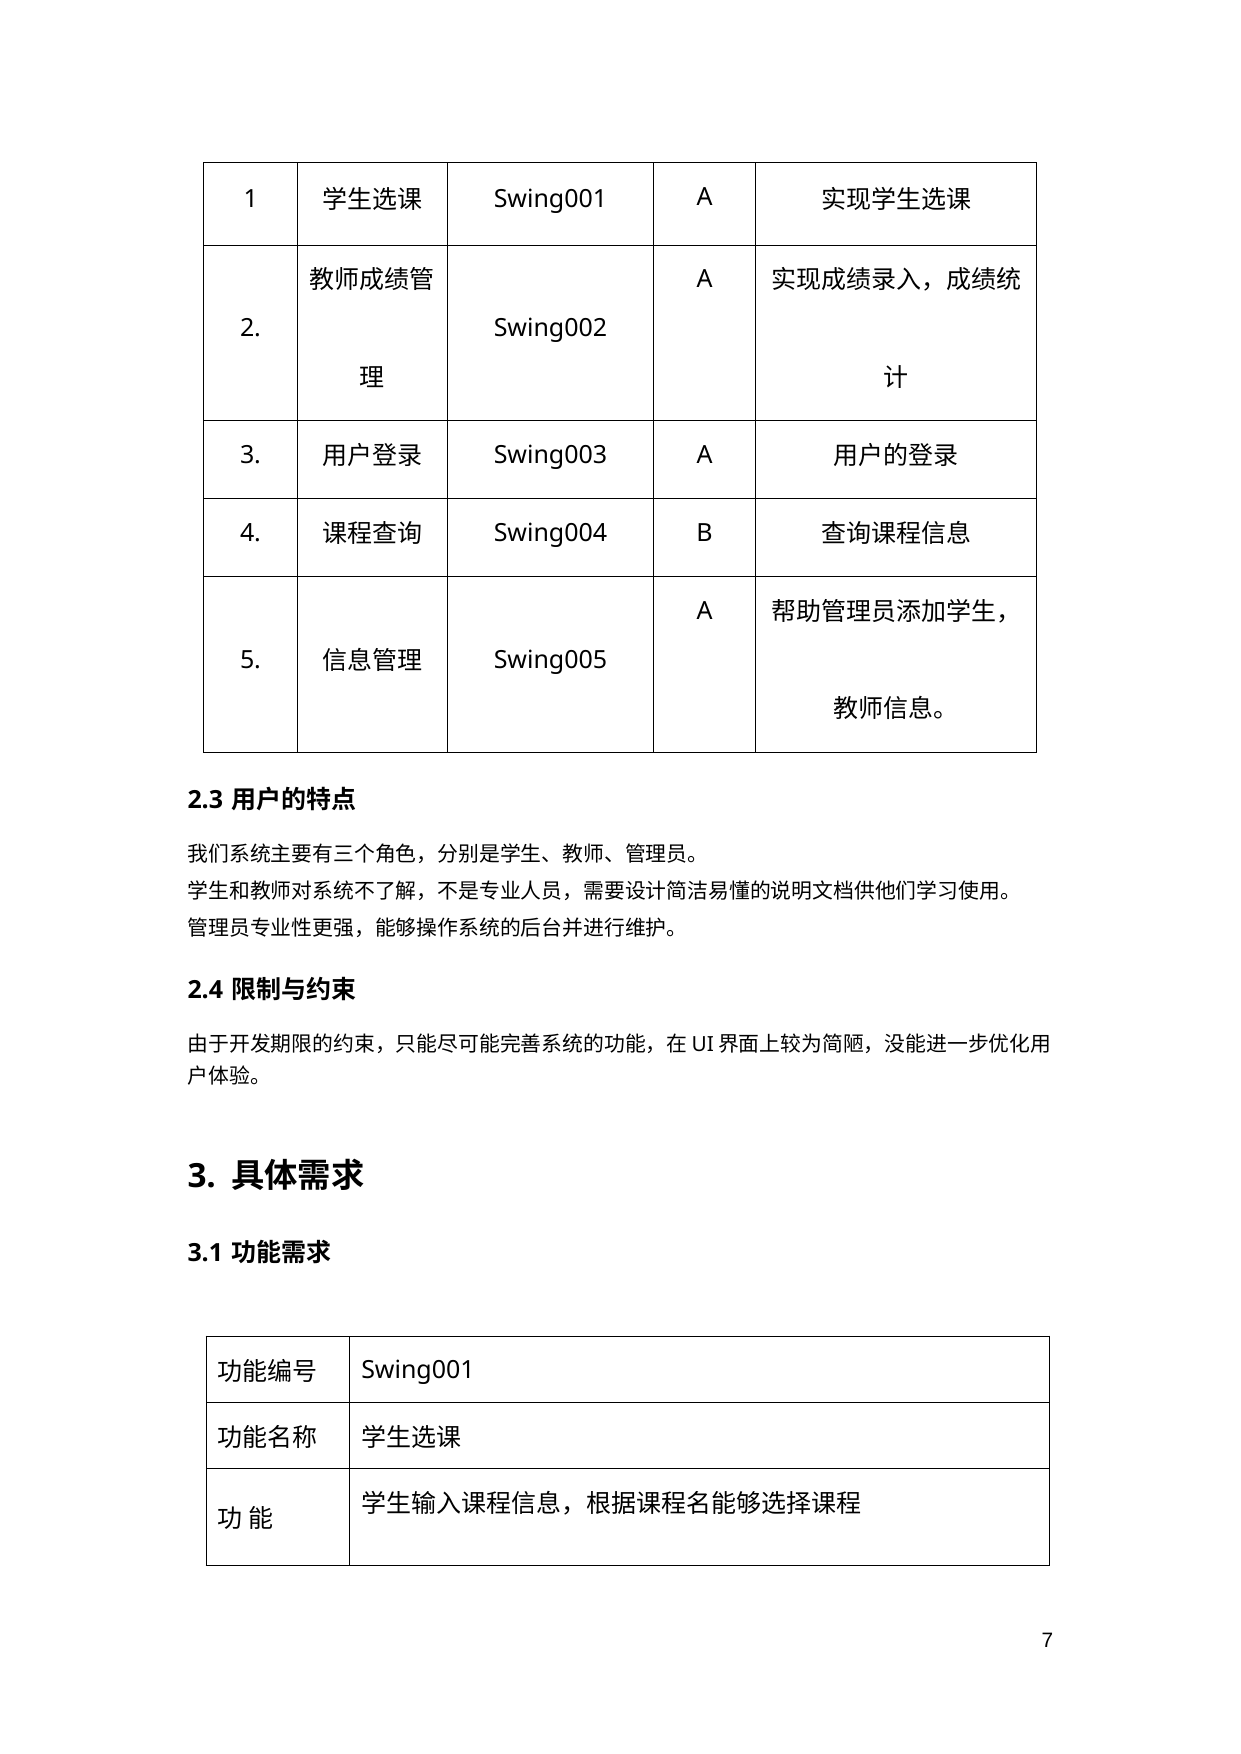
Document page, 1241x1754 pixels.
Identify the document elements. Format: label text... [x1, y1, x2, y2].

text 我们系统主要有三个角色，分别是学生、教师、管理员。 [187, 836, 1053, 869]
table_cell 1 [204, 163, 297, 244]
text 由于开发期限的约束，只能尽可能完善系统的功能，在UI界面上较为简陋，没能进一步优化用户体验。 [187, 1026, 1053, 1091]
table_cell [350, 1469, 1049, 1565]
table_cell Swing001 [448, 163, 653, 244]
table_cell Swing002 [448, 246, 653, 420]
table_cell Swing003 [448, 421, 653, 498]
table_cell 实现成绩录入，成绩统计 [756, 246, 1036, 420]
table_cell 学生选课 [298, 163, 447, 244]
table_cell 用户登录 [298, 421, 447, 498]
table_cell 学生选课 [350, 1403, 1049, 1468]
subtitle 限制与约束 [187, 955, 1053, 1020]
table_cell A [654, 421, 755, 498]
table_cell 帮助管理员添加学生，教师信息。 [756, 577, 1036, 752]
subtitle 功能需求 [187, 1218, 1053, 1283]
table_cell Swing004 [448, 499, 653, 576]
table_cell 实现学生选课 [756, 163, 1036, 244]
table_cell 功能名称 [207, 1403, 349, 1468]
table_cell Swing005 [448, 577, 653, 752]
table_cell A [654, 163, 755, 244]
table_cell A [654, 246, 755, 420]
table_cell B [654, 499, 755, 576]
table_cell 教师成绩管理 [298, 246, 447, 420]
table_cell 5. [204, 577, 297, 752]
table_cell 信息管理 [298, 577, 447, 752]
table_cell 用户的登录 [756, 421, 1036, 498]
table_header 功能编号 [207, 1337, 349, 1402]
table_cell 4. [204, 499, 297, 576]
subtitle 具体需求 [187, 1140, 1053, 1205]
text 管理员专业性更强，能够操作系统的后台并进行维护。 [187, 910, 1053, 942]
table_cell A [654, 577, 755, 752]
table_cell 2. [204, 246, 297, 420]
table_cell 课程查询 [298, 499, 447, 576]
text 学生和教师对系统不了解，不是专业人员，需要设计简洁易懂的说明文档供他们学习使用。 [187, 873, 1053, 906]
subtitle 用户的特点 [187, 765, 1053, 830]
table_cell 3. [204, 421, 297, 498]
table_header Swing001 [350, 1337, 1049, 1402]
table_cell 查询课程信息 [756, 499, 1036, 576]
table_cell 功 能 描 述 [207, 1469, 349, 1565]
